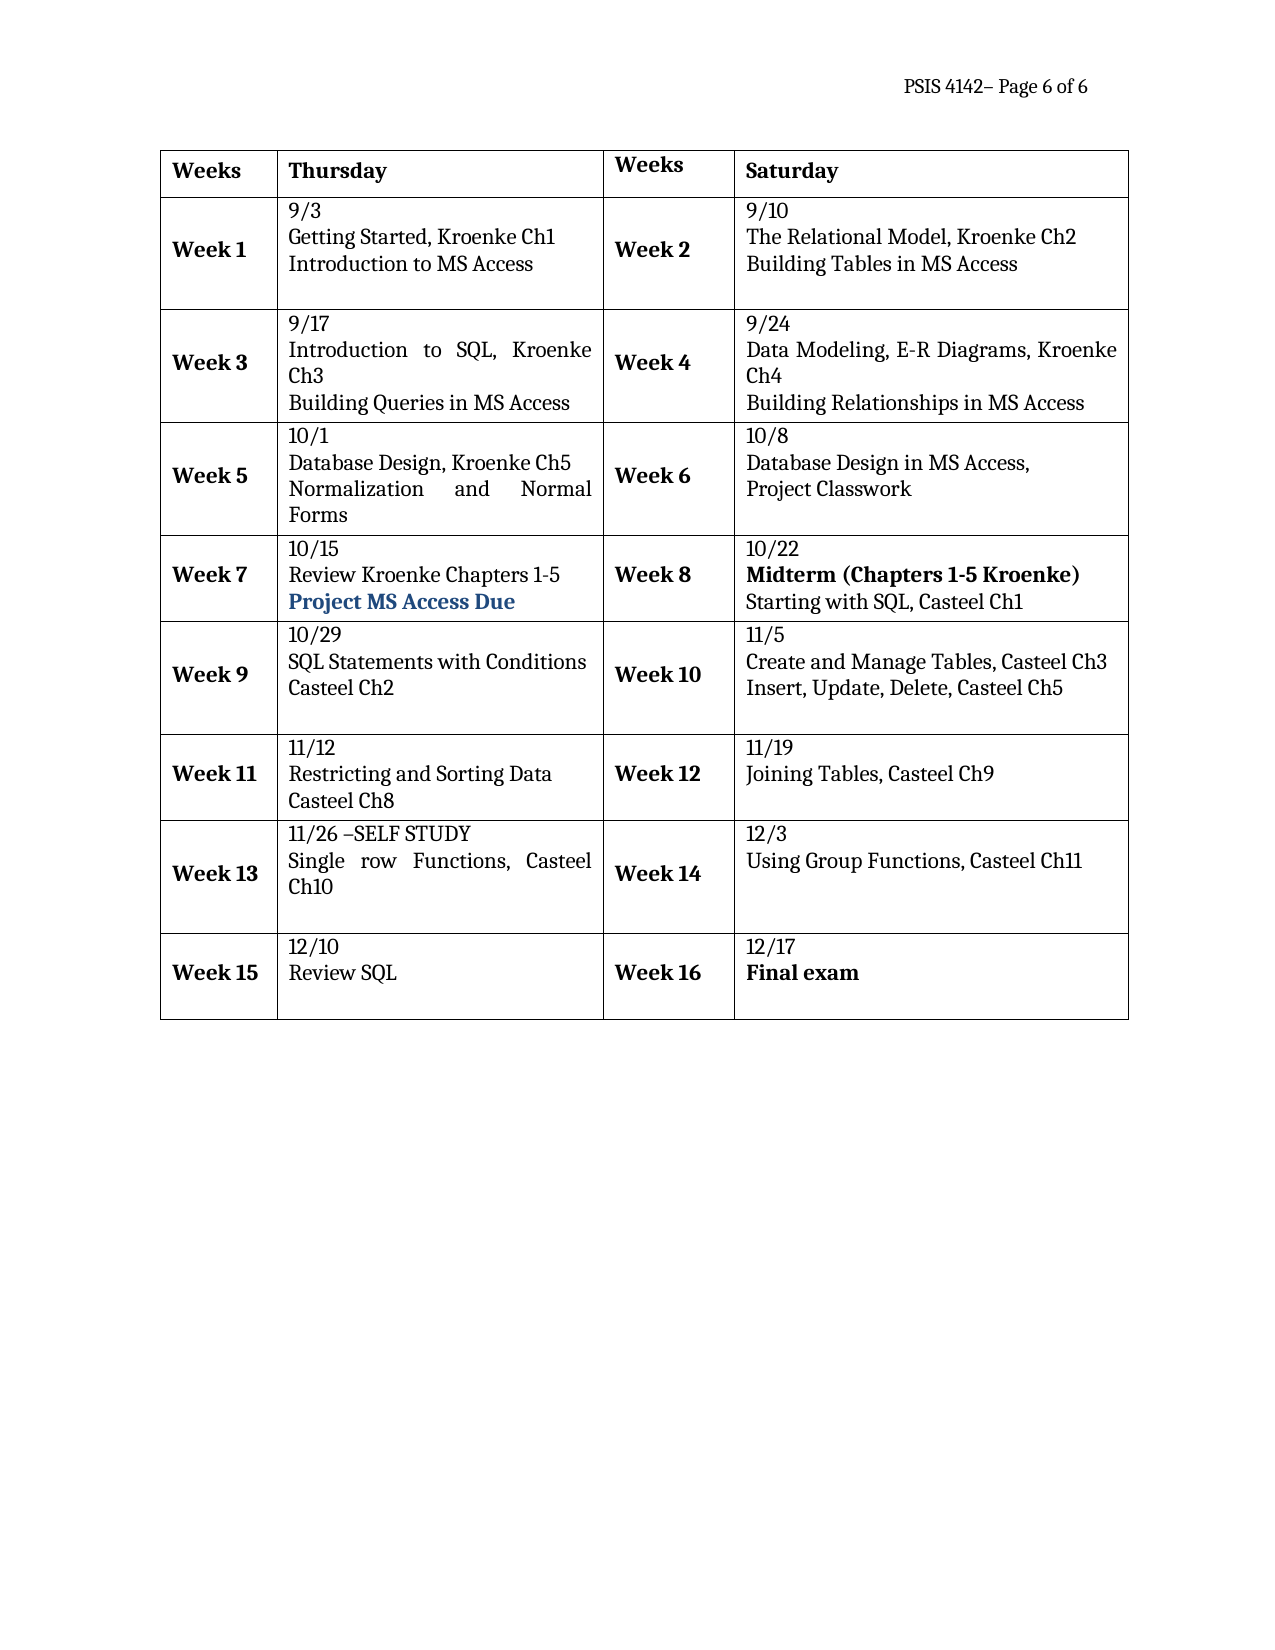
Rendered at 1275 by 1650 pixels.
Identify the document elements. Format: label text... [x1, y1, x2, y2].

table_cell Week 6 [604, 423, 734, 535]
table_cell Week 13 [161, 821, 277, 933]
table_header Weeks [161, 151, 277, 197]
table_cell Week 7 [161, 536, 277, 621]
table_cell Week 12 [604, 735, 734, 820]
table_cell Week 10 [604, 622, 734, 734]
table_cell Week 3 [161, 310, 277, 422]
table_cell 12/17 Final exam [735, 934, 1128, 1019]
table_cell 11/26 –SELF STUDY Single row Functions, Casteel Ch10 [278, 821, 603, 933]
table_cell Week 16 [604, 934, 734, 1019]
table_header Weeks [604, 151, 734, 197]
table_cell 10/1 Database Design, Kroenke Ch5 Normalization and Normal Forms [278, 423, 603, 535]
table_cell 10/22 Midterm (Chapters 1-5 Kroenke) Starting with SQL, Casteel Ch1 [735, 536, 1128, 621]
table_cell Week 14 [604, 821, 734, 933]
table_cell 9/3 Getting Started, Kroenke Ch1 Introduction to MS Access [278, 198, 603, 309]
table_cell Week 15 [161, 934, 277, 1019]
table_cell 9/17 Introduction to SQL, Kroenke Ch3 Building Queries in MS Access [278, 310, 603, 422]
table_cell Week 11 [161, 735, 277, 820]
table_cell 10/15 Review Kroenke Chapters 1-5 Project MS Access Due [278, 536, 603, 621]
table_cell 9/24 Data Modeling, E-R Diagrams, Kroenke Ch4 Building Relationships in MS Access [735, 310, 1128, 422]
table_header Thursday [278, 151, 603, 197]
table_cell Week 1 [161, 198, 277, 309]
table_cell 10/8 Database Design in MS Access, Project Classwork [735, 423, 1128, 535]
table_cell Week 8 [604, 536, 734, 621]
table_cell 12/3 Using Group Functions, Casteel Ch11 [735, 821, 1128, 933]
table_cell Week 9 [161, 622, 277, 734]
table_cell 11/19 Joining Tables, Casteel Ch9 [735, 735, 1128, 820]
table_cell 10/29 SQL Statements with Conditions Casteel Ch2 [278, 622, 603, 734]
table_cell Week 2 [604, 198, 734, 309]
table_cell 9/10 The Relational Model, Kroenke Ch2 Building Tables in MS Access [735, 198, 1128, 309]
table_header Saturday [735, 151, 1128, 197]
table_cell Week 5 [161, 423, 277, 535]
table_cell 11/12 Restricting and Sorting Data Casteel Ch8 [278, 735, 603, 820]
table_cell 12/10 Review SQL [278, 934, 603, 1019]
table_cell 11/5 Create and Manage Tables, Casteel Ch3 Insert, Update, Delete, Casteel Ch5 [735, 622, 1128, 734]
table_cell Week 4 [604, 310, 734, 422]
